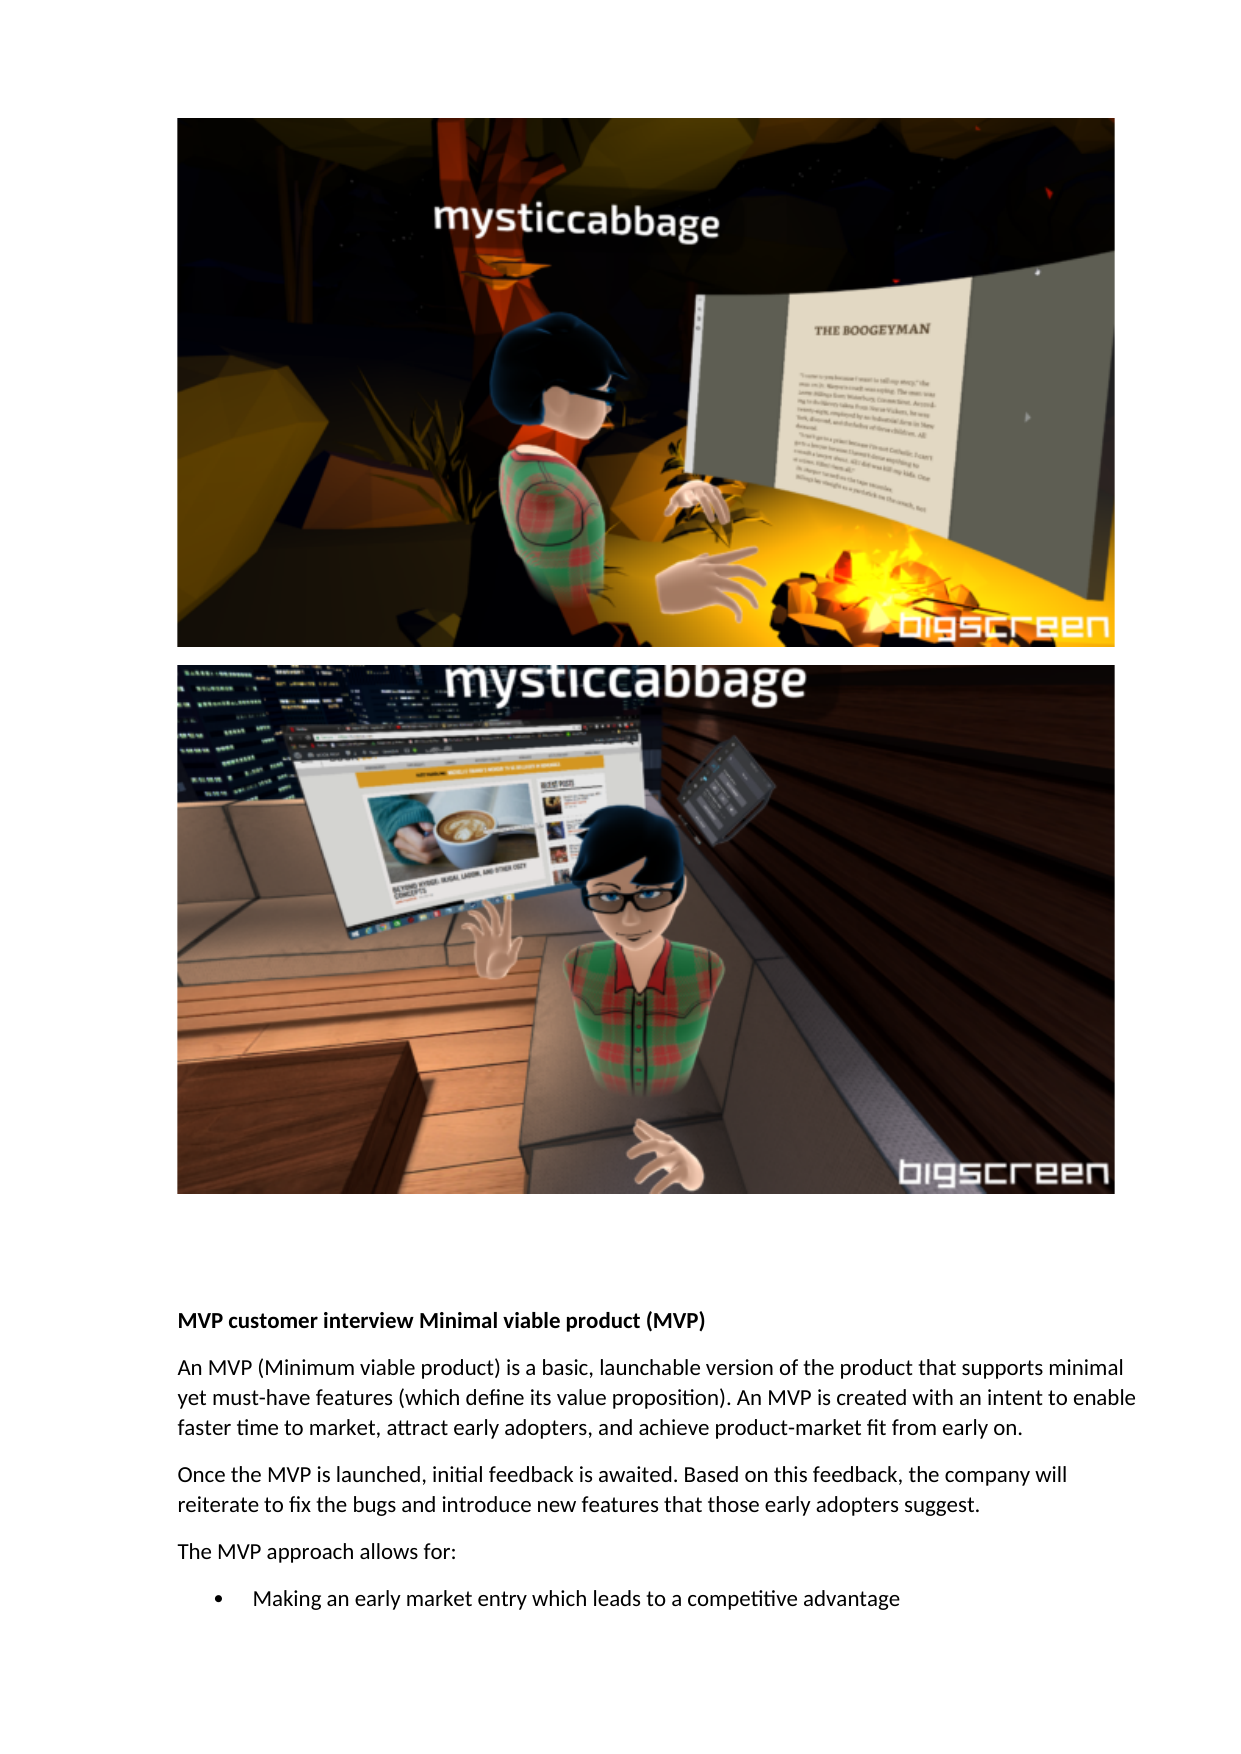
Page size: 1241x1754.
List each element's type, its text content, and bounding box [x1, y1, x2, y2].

text An MVP (Minimum viable product) is a basic, launchable version of the product that supports minimal yet must-have features (which define its value proposition). An MVP is created with an intent to enable faster time to market, attract early adopters, and achieve product-market fit from early on. [177, 1353, 1152, 1441]
text Once the MVP is launched, initial feedback is awaited. Based on this feedback, the company will reiterate to fix the bugs and introduce new features that those early adopters suggest. [177, 1460, 1152, 1518]
picture [177, 665, 1115, 1194]
text MVP customer interview Minimal viable product (MVP) [177, 1306, 1152, 1334]
text The MVP approach allows for: [177, 1537, 1152, 1565]
picture [177, 118, 1115, 647]
list Making an early market entry which leads to a competitive advantage [215, 1584, 1152, 1612]
